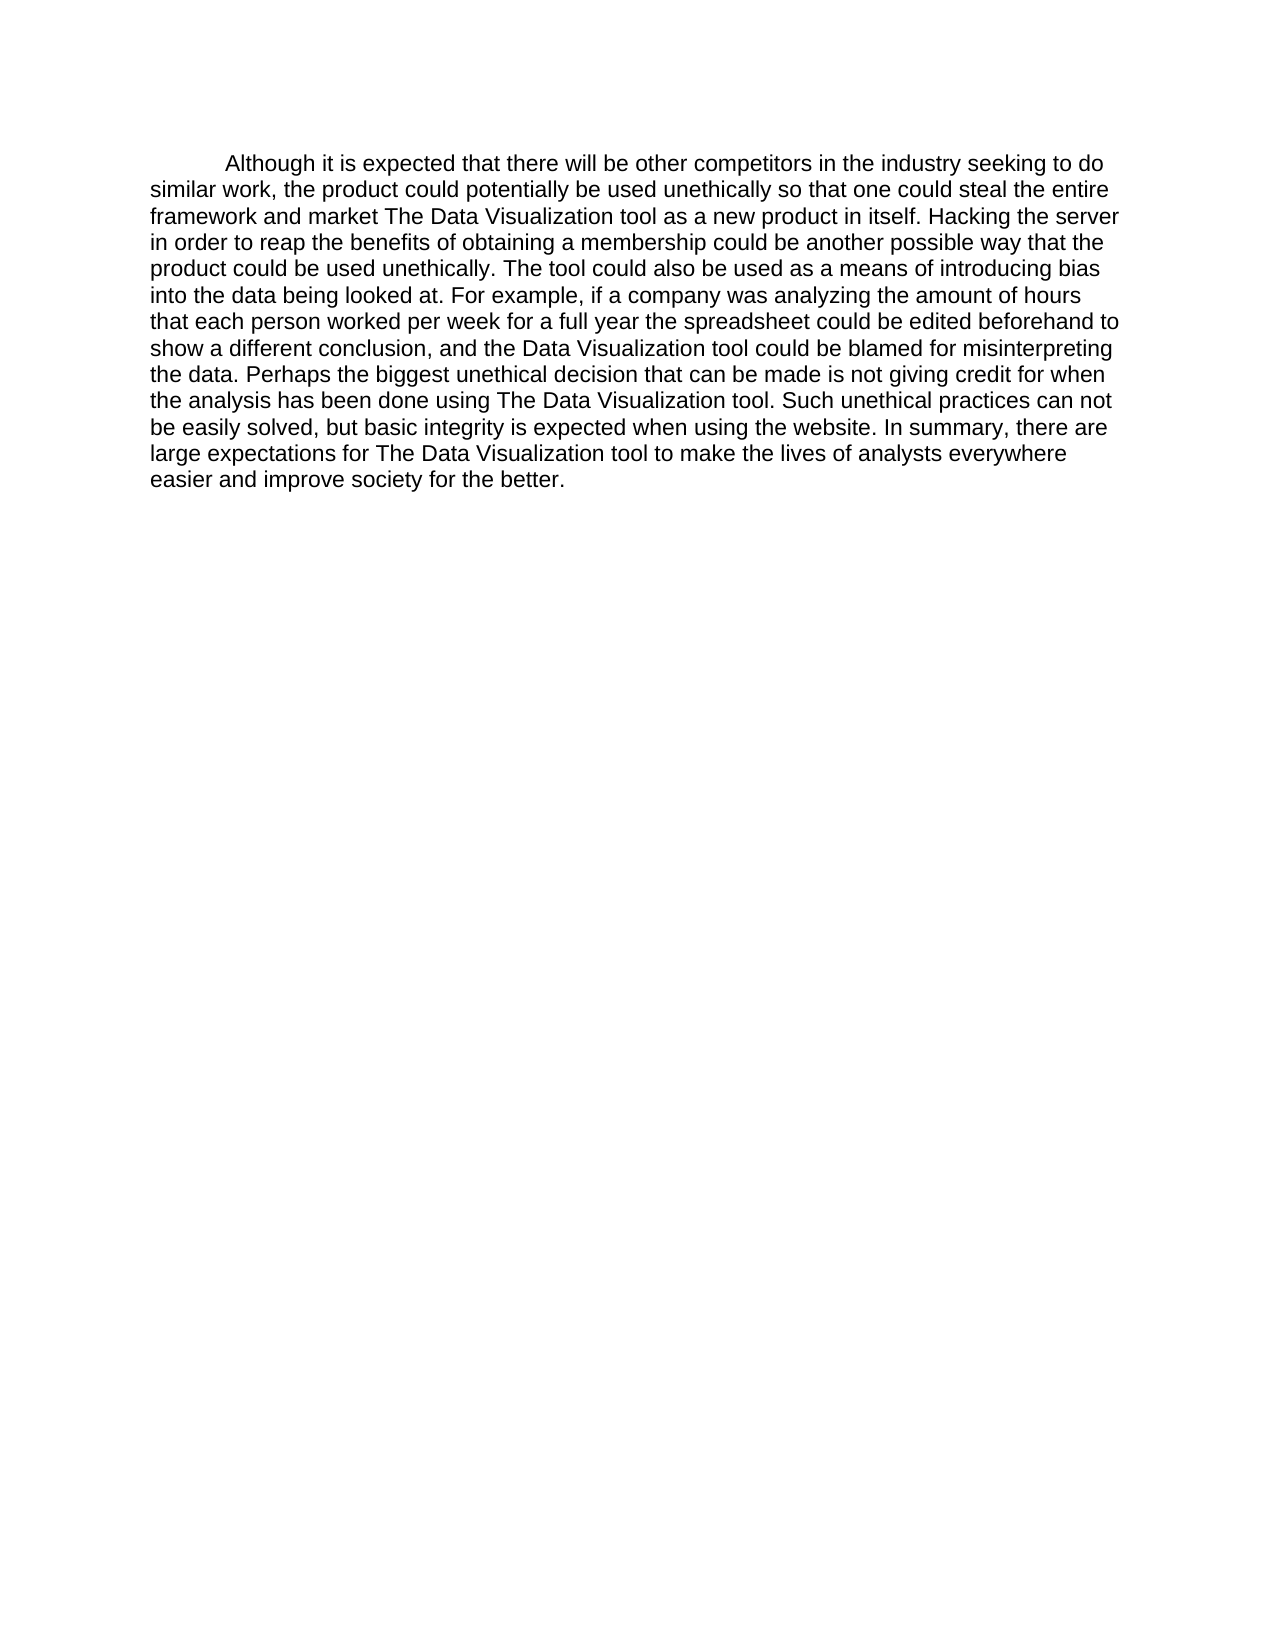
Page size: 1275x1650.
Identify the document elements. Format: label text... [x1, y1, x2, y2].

text Although it is expected that there will be other competitors in the industry seeking to do similar work, the product could potentially be used unethically so that one could steal the entire framework and market The Data Visualization tool as a new product in itself. Hacking the server in order to reap the benefits of obtaining a membership could be another possible way that the product could be used unethically. The tool could also be used as a means of introducing bias into the data being looked at. For example, if a company was analyzing the amount of hours that each person worked per week for a full year the spreadsheet could be edited beforehand to show a different conclusion, and the Data Visualization tool could be blamed for misinterpreting the data. Perhaps the biggest unethical decision that can be made is not giving credit for when the analysis has been done using The Data Visualization tool. Such unethical practices can not be easily solved, but basic integrity is expected when using the website. In summary, there are large expectations for The Data Visualization tool to make the lives of analysts everywhere easier and improve society for the better. [150, 150, 1125, 493]
